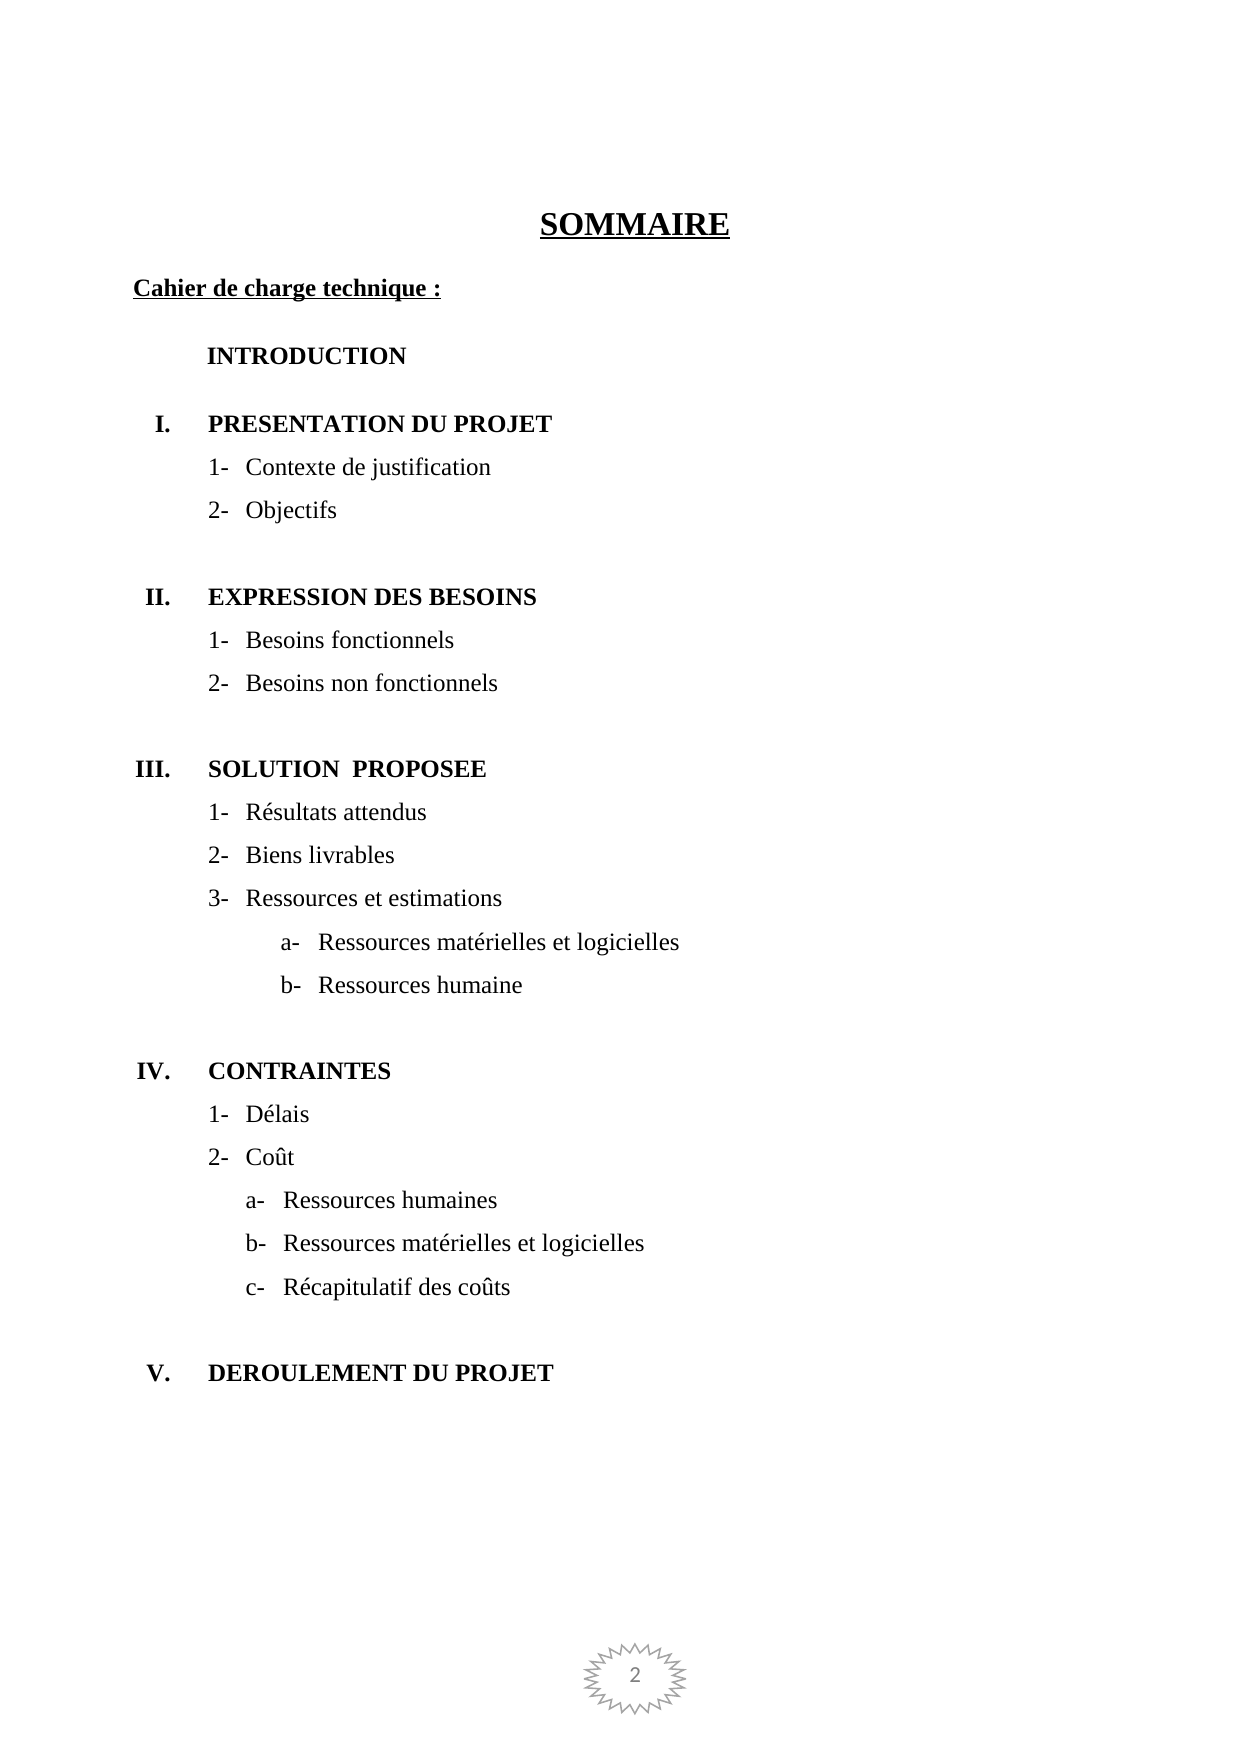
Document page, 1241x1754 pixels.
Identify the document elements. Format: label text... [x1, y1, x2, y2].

list Objectifs [208, 495, 1137, 524]
list Ressources matérielles et logicielles [280, 927, 1137, 955]
list Besoins fonctionnels [208, 625, 1137, 653]
list Ressources matérielles et logicielles [245, 1228, 1137, 1257]
list Ressources humaine [280, 970, 1137, 998]
list Contexte de justification [208, 452, 1137, 481]
list Résultats attendus [208, 797, 1137, 826]
list SOLUTION PROPOSEE [170, 754, 1137, 783]
text Cahier de charge technique : [133, 273, 1137, 302]
list Biens livrables [208, 840, 1137, 869]
text SOMMAIRE [133, 204, 1137, 242]
list Besoins non fonctionnels [208, 668, 1137, 697]
list Ressources et estimations [208, 883, 1137, 912]
text INTRODUCTION [133, 341, 1137, 370]
list CONTRAINTES [170, 1056, 1137, 1085]
list Coût [208, 1142, 1137, 1171]
list Ressources humaines [245, 1185, 1137, 1214]
list PRESENTATION DU PROJET [170, 409, 1137, 438]
list Récapitulatif des coûts [245, 1272, 1137, 1300]
list DEROULEMENT DU PROJET [170, 1358, 1137, 1387]
list Délais [208, 1099, 1137, 1128]
list EXPRESSION DES BESOINS [170, 582, 1137, 610]
